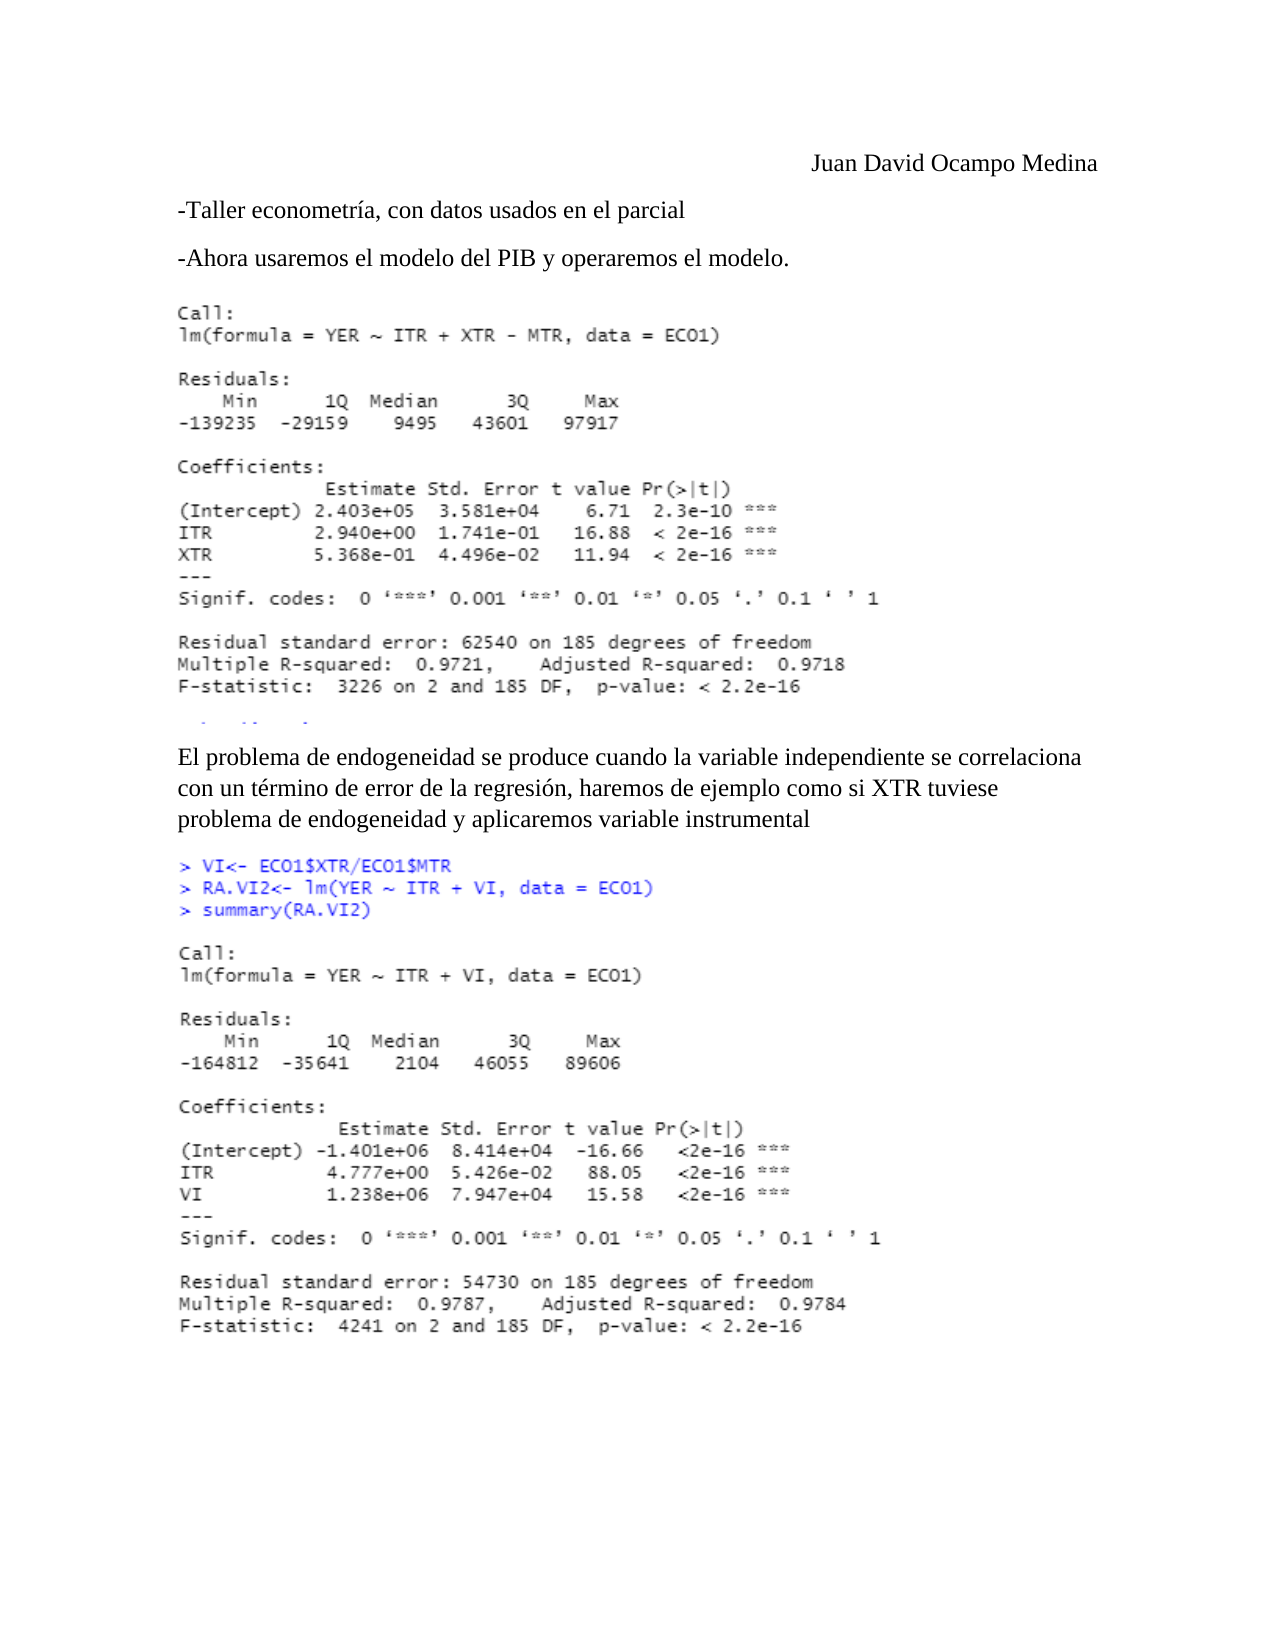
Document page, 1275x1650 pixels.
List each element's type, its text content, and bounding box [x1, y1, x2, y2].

text El problema de endogeneidad se produce cuando la variable independiente se correlaciona con un término de error de la regresión, haremos de ejemplo como si XTR tuviese problema de endogeneidad y aplicaremos variable instrumental [177, 742, 1098, 833]
picture [177, 290, 939, 724]
text -Taller econometría, con datos usados en el parcial [177, 195, 1098, 224]
text Juan David Ocampo Medina [177, 148, 1098, 176]
text -Ahora usaremos el modelo del PIB y operaremos el modelo. [177, 243, 1098, 272]
picture [177, 852, 910, 1351]
